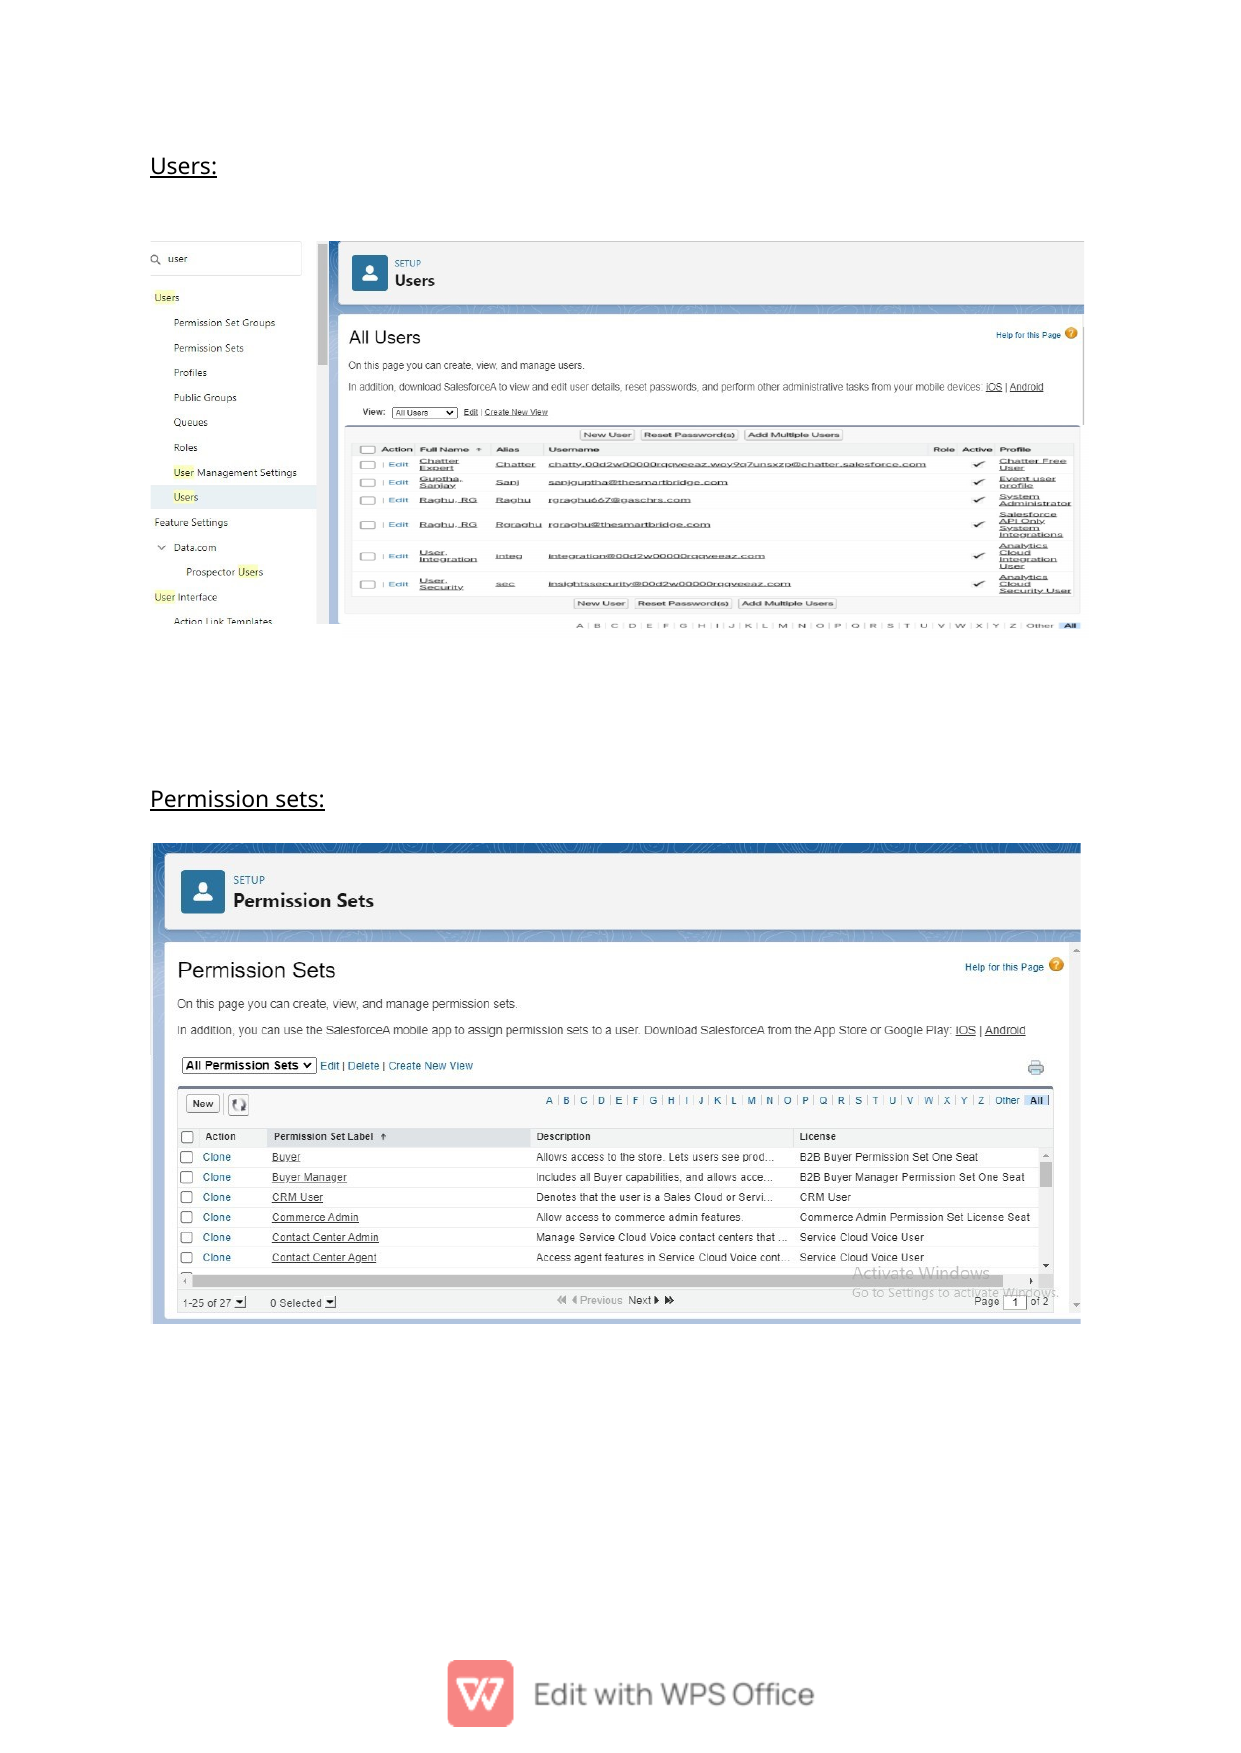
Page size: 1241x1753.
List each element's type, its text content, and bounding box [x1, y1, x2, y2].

picture [150, 241, 1089, 638]
text Permission sets: [150, 783, 1167, 814]
text Users: [150, 150, 1167, 181]
picture [150, 843, 1081, 1324]
picture [447, 1660, 816, 1727]
